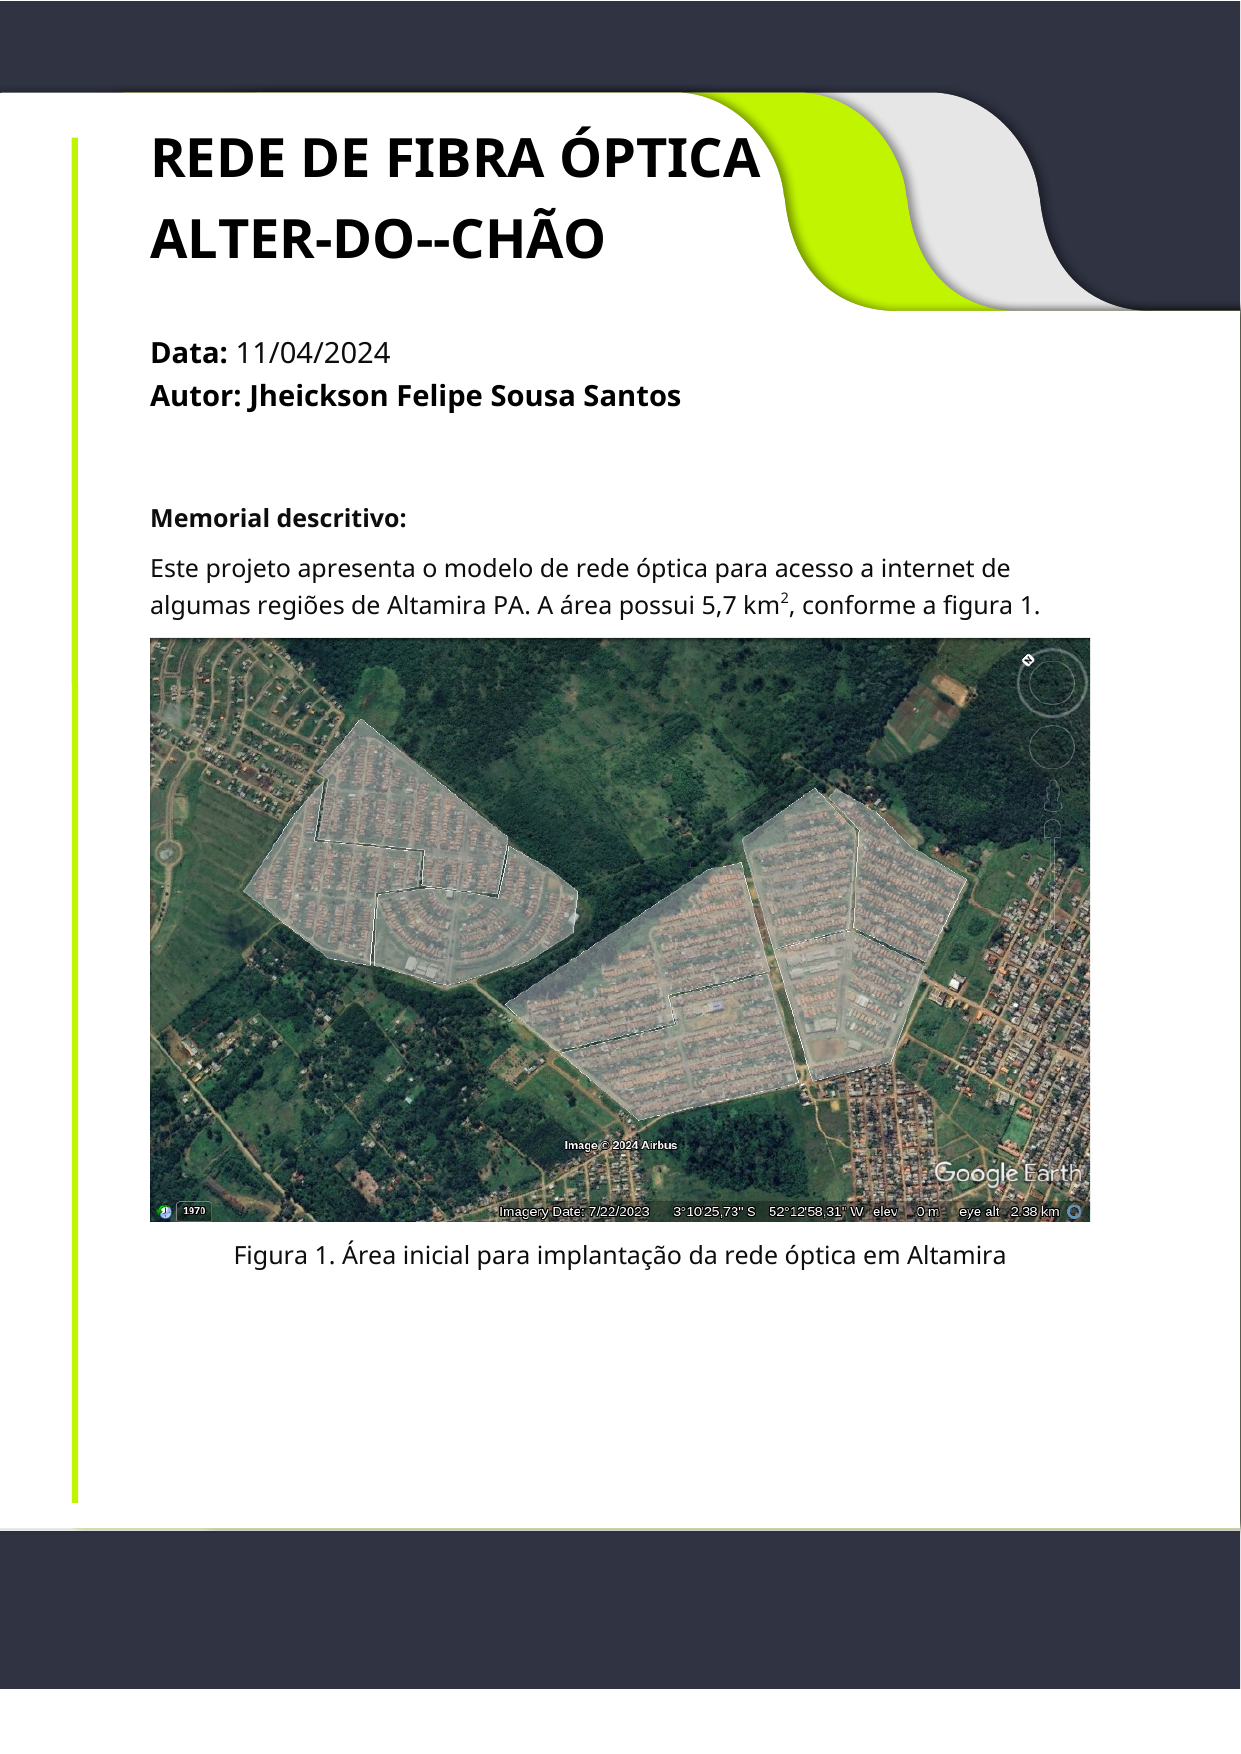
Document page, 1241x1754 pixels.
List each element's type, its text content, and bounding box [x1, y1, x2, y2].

text Figura 1. Área inicial para implantação da rede óptica em Altamira [150, 1237, 1090, 1271]
text Memorial descritivo: [150, 501, 1090, 534]
text Autor: Jheickson Felipe Sousa Santos [150, 376, 1090, 415]
text 11/04/2024 [150, 332, 1090, 372]
title ALTER-DO--CHÃO [150, 201, 1090, 275]
title REDE DE FIBRA ÓPTICA [150, 120, 1090, 194]
text Este projeto apresenta o modelo de rede óptica para acesso a internet de algumas regiões de Altamira PA. A área possui 5,7 km2, conforme a figura 1. [150, 550, 1090, 622]
picture [150, 637, 1091, 1222]
